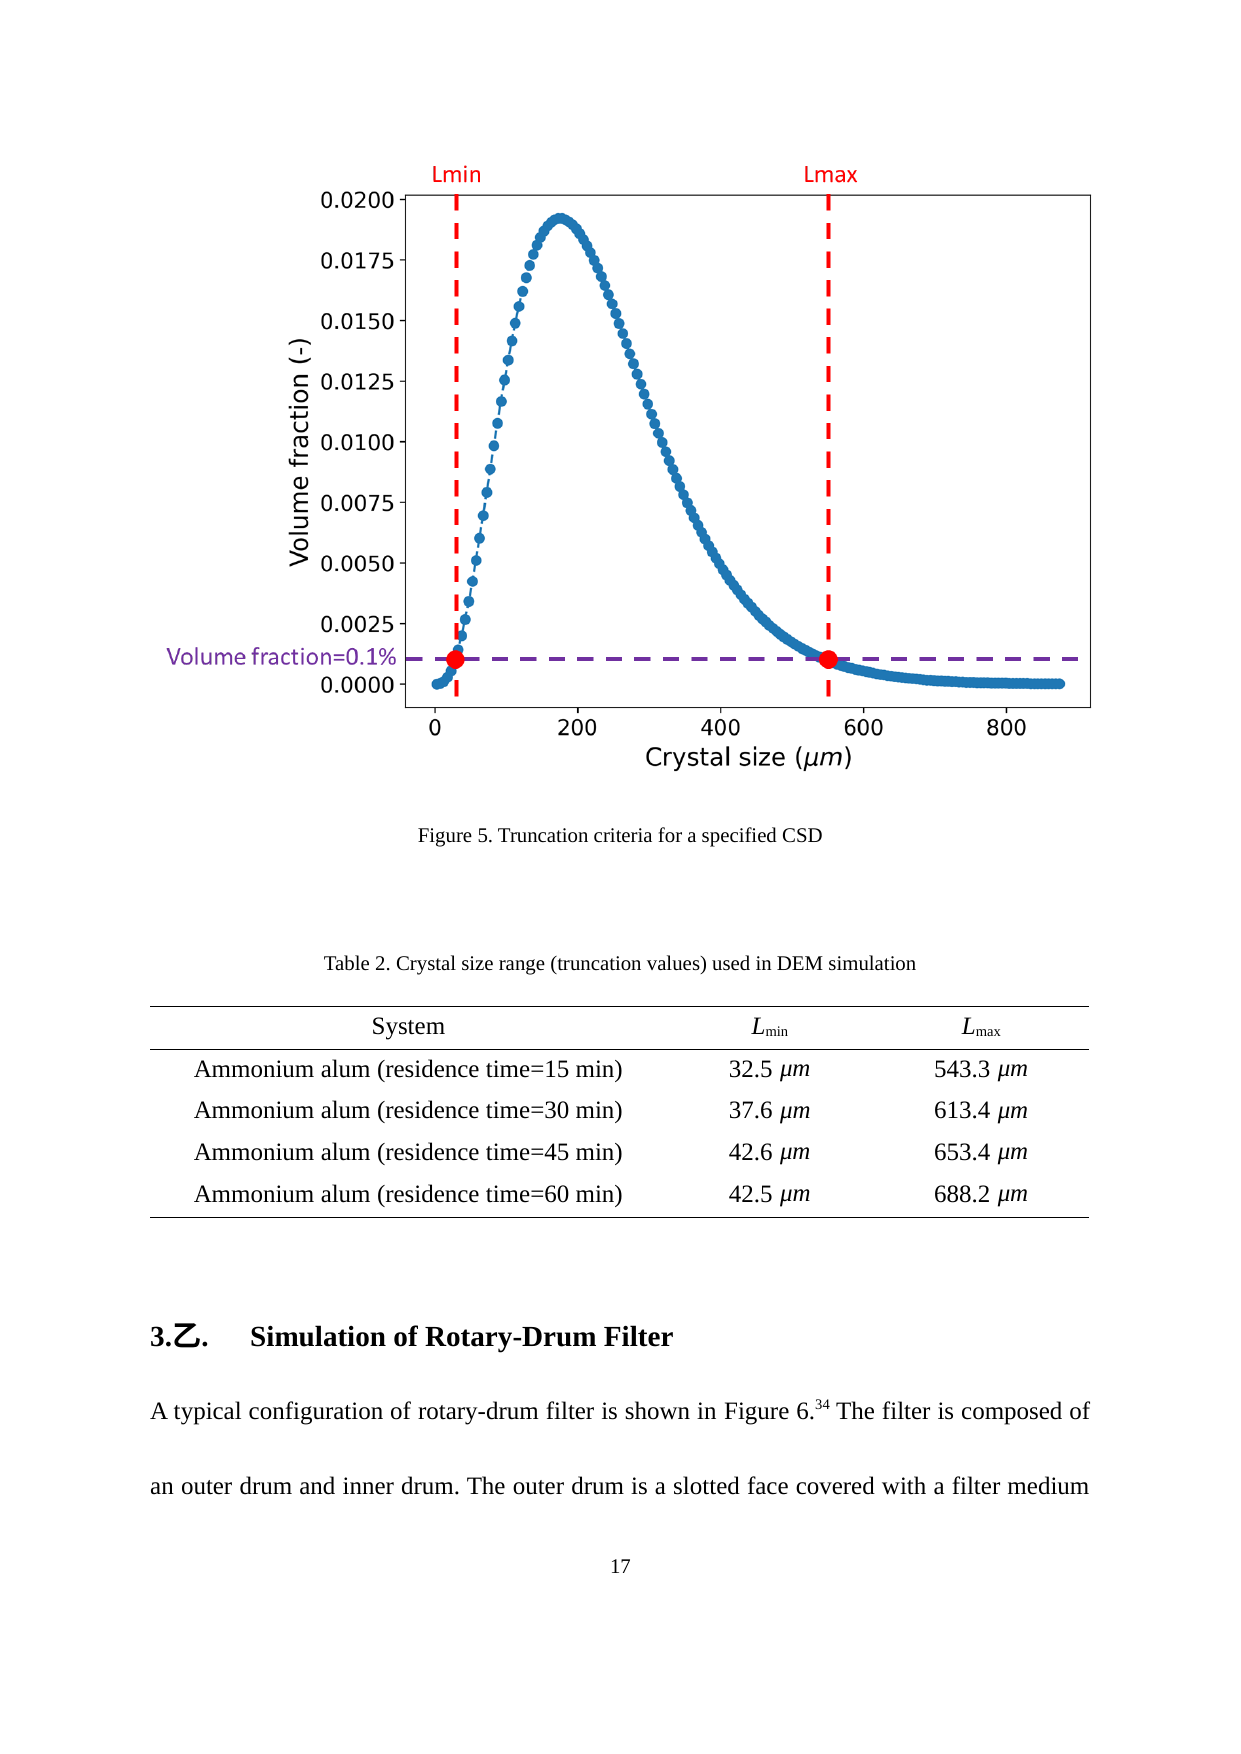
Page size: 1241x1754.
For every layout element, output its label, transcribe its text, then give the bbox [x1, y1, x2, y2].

table_header Lmax [873, 1007, 1089, 1048]
table_header Lmin [666, 1007, 873, 1048]
table_cell 42.5 [666, 1175, 873, 1217]
table_cell Ammonium alum (residence time=30 min) [150, 1091, 666, 1133]
picture [150, 150, 1101, 782]
text Figure 5. Truncation criteria for a specified CSD [150, 816, 1090, 854]
table_cell Ammonium alum (residence time=45 min) [150, 1133, 666, 1175]
table_cell 37.6 [666, 1091, 873, 1133]
table_cell Ammonium alum (residence time=60 min) [150, 1175, 666, 1217]
table_cell 613.4 [873, 1091, 1089, 1133]
table_cell 653.4 [873, 1133, 1089, 1175]
table_cell 543.3 [873, 1050, 1089, 1091]
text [150, 1391, 1090, 1504]
table_cell Ammonium alum (residence time=15 min) [150, 1050, 666, 1091]
table_header System [150, 1007, 666, 1048]
table_cell 42.6 [666, 1133, 873, 1175]
table_cell 32.5 [666, 1050, 873, 1091]
subtitle Simulation of Rotary-Drum Filter [150, 1296, 1090, 1371]
table_cell 688.2 [873, 1175, 1089, 1217]
text Table 2. Crystal size range (truncation values) used in DEM simulation [150, 944, 1090, 982]
